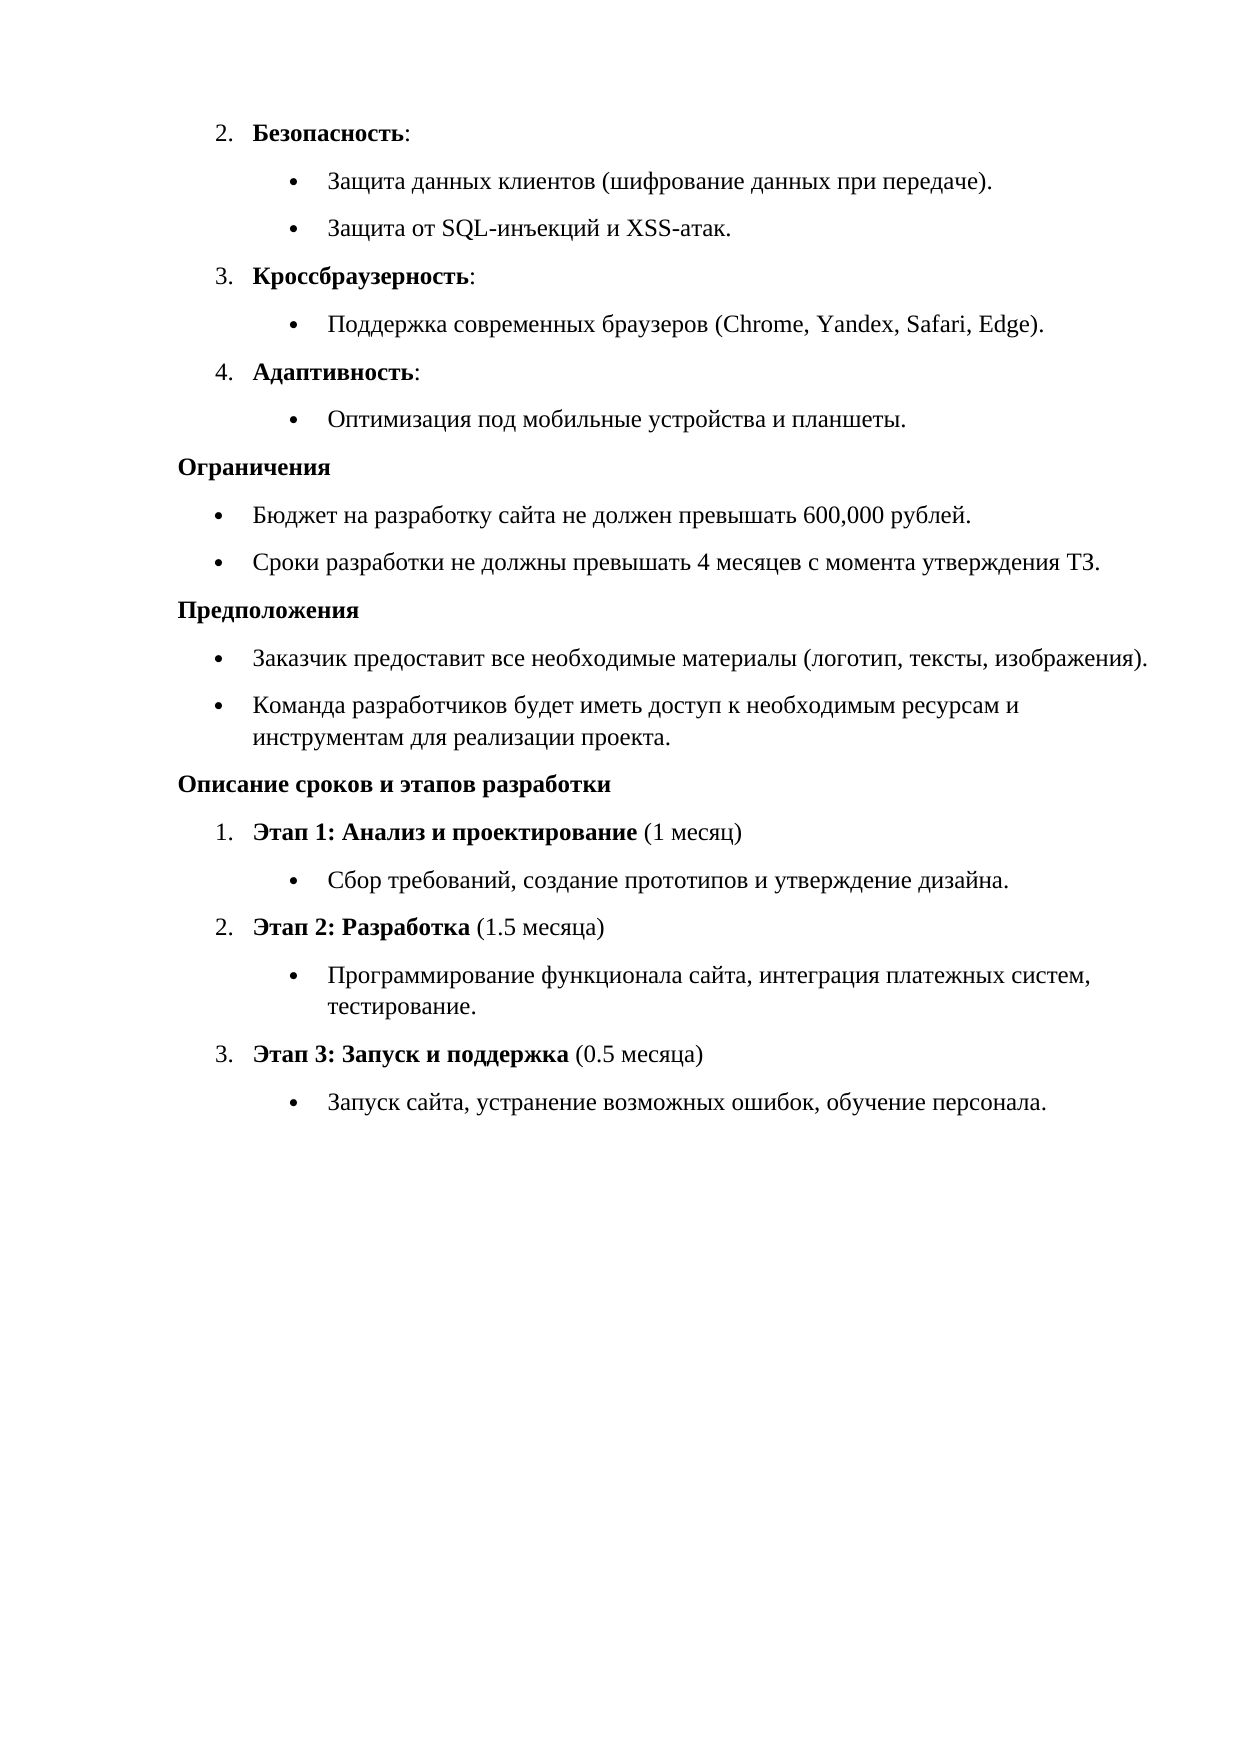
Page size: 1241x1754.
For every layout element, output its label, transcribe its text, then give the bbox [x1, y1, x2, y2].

text Ограничения [177, 452, 1152, 481]
list Сбор требований, создание прототипов и утверждение дизайна. [290, 865, 1152, 893]
list Этап 2: Разработка (1.5 месяца) [215, 912, 1152, 941]
list Защита от SQL-инъекций и XSS-атак. [290, 213, 1152, 242]
text Предположения [177, 595, 1152, 624]
list Безопасность: [215, 118, 1152, 147]
list Бюджет на разработку сайта не должен превышать 600,000 рублей. [215, 500, 1152, 528]
list Запуск сайта, устранение возможных ошибок, обучение персонала. [290, 1087, 1152, 1115]
list Поддержка современных браузеров (Chrome, Yandex, Safari, Edge). [290, 309, 1152, 338]
list Команда разработчиков будет иметь доступ к необходимым ресурсам и инструментам для реализации проекта. [215, 691, 1152, 750]
text Описание сроков и этапов разработки [177, 769, 1152, 798]
list Оптимизация под мобильные устройства и планшеты. [290, 404, 1152, 433]
list Программирование функционала сайта, интеграция платежных систем, тестирование. [290, 960, 1152, 1020]
list Этап 3: Запуск и поддержка (0.5 месяца) [215, 1039, 1152, 1068]
list Сроки разработки не должны превышать 4 месяцев с момента утверждения ТЗ. [215, 547, 1152, 576]
list Защита данных клиентов (шифрование данных при передаче). [290, 166, 1152, 194]
list Этап 1: Анализ и проектирование (1 месяц) [215, 817, 1152, 846]
list Кроссбраузерность: [215, 261, 1152, 290]
list Заказчик предоставит все необходимые материалы (логотип, тексты, изображения). [215, 643, 1152, 672]
list Адаптивность: [215, 357, 1152, 385]
